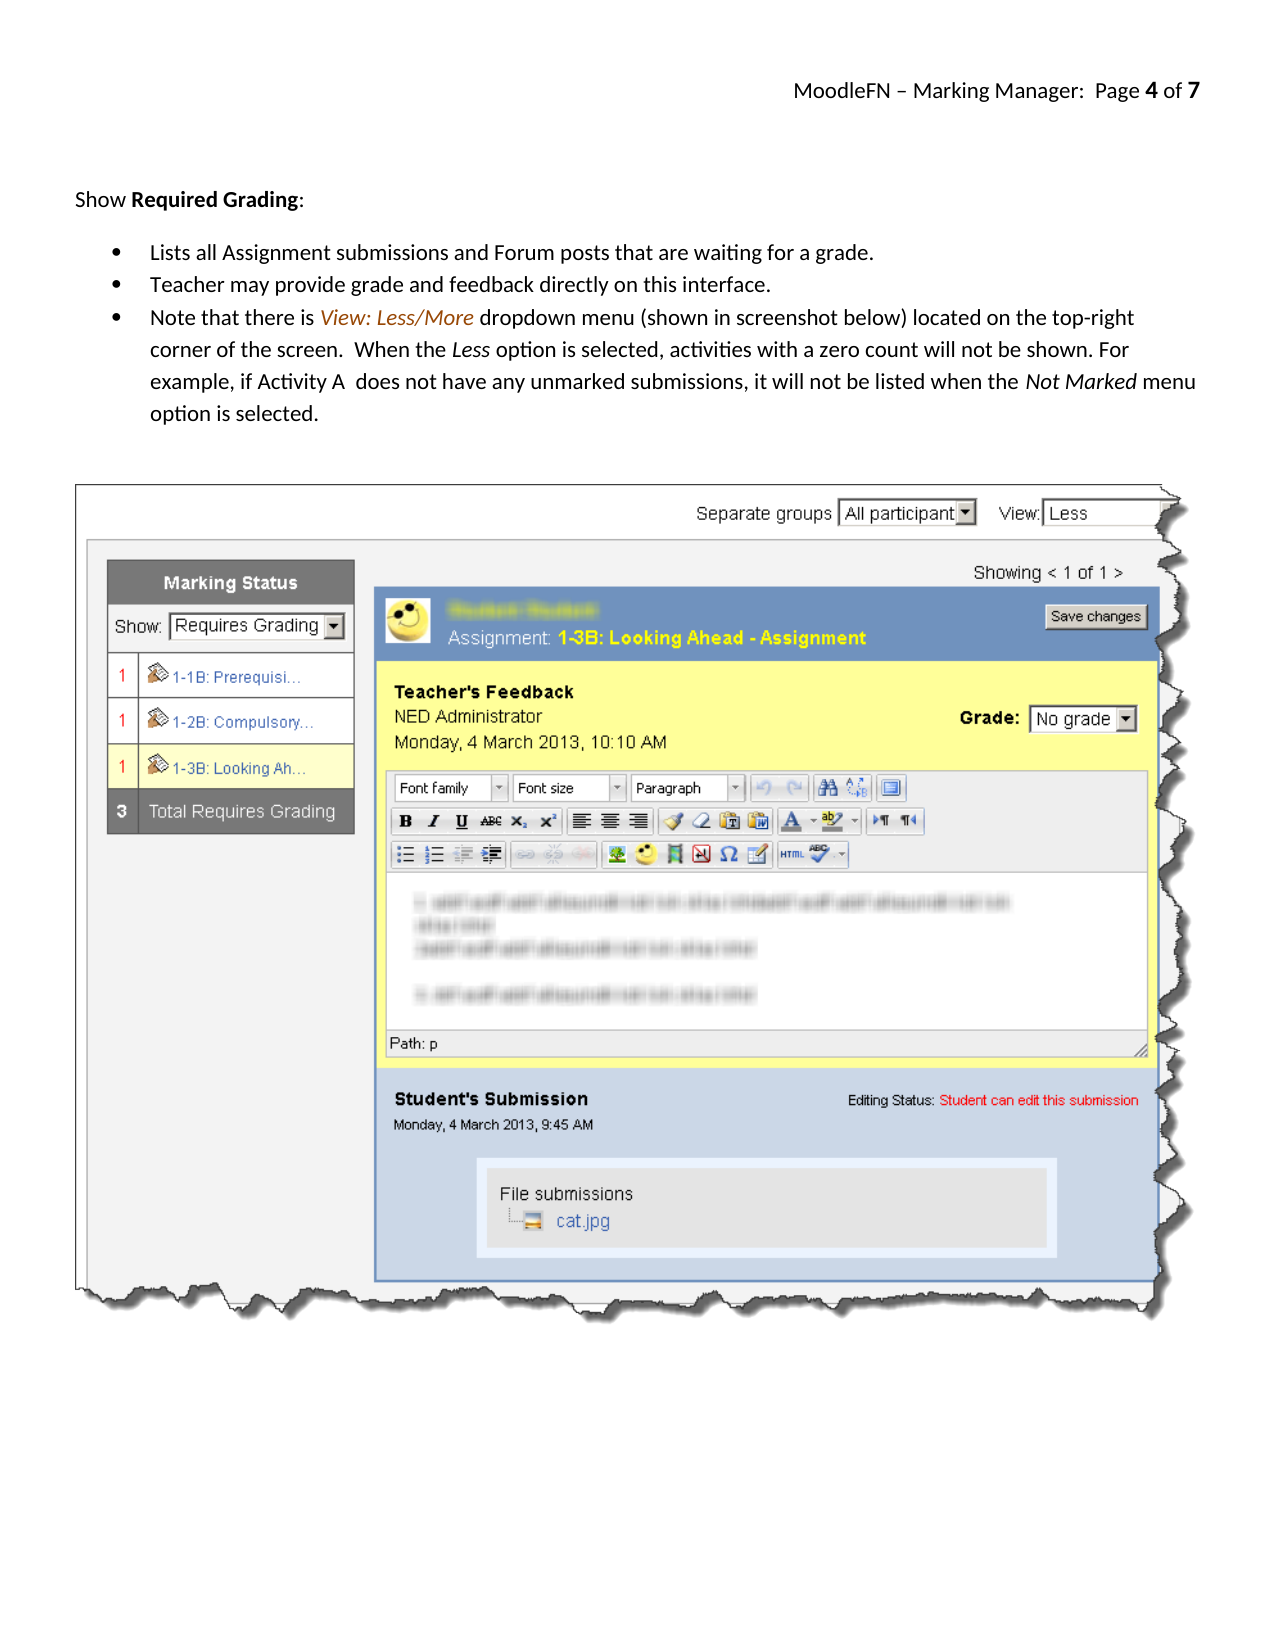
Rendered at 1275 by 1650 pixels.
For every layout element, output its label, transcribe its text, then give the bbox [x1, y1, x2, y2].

list Note that there is View: Less/More dropdown menu (shown in screenshot below) located on the top-right corner of the screen. When the Less option is selected, activities with a zero count will not be shown. For example, if Activity A does not have any unmarked submissions, it will not be listed when the Not Marked menu option is selected. [112, 303, 1200, 427]
picture [75, 484, 1200, 1330]
text Show Required Grading: [75, 185, 1200, 213]
list Lists all Assignment submissions and Forum posts that are waiting for a grade. [112, 238, 1200, 266]
list Teacher may provide grade and feedback directly on this interface. [112, 271, 1200, 298]
